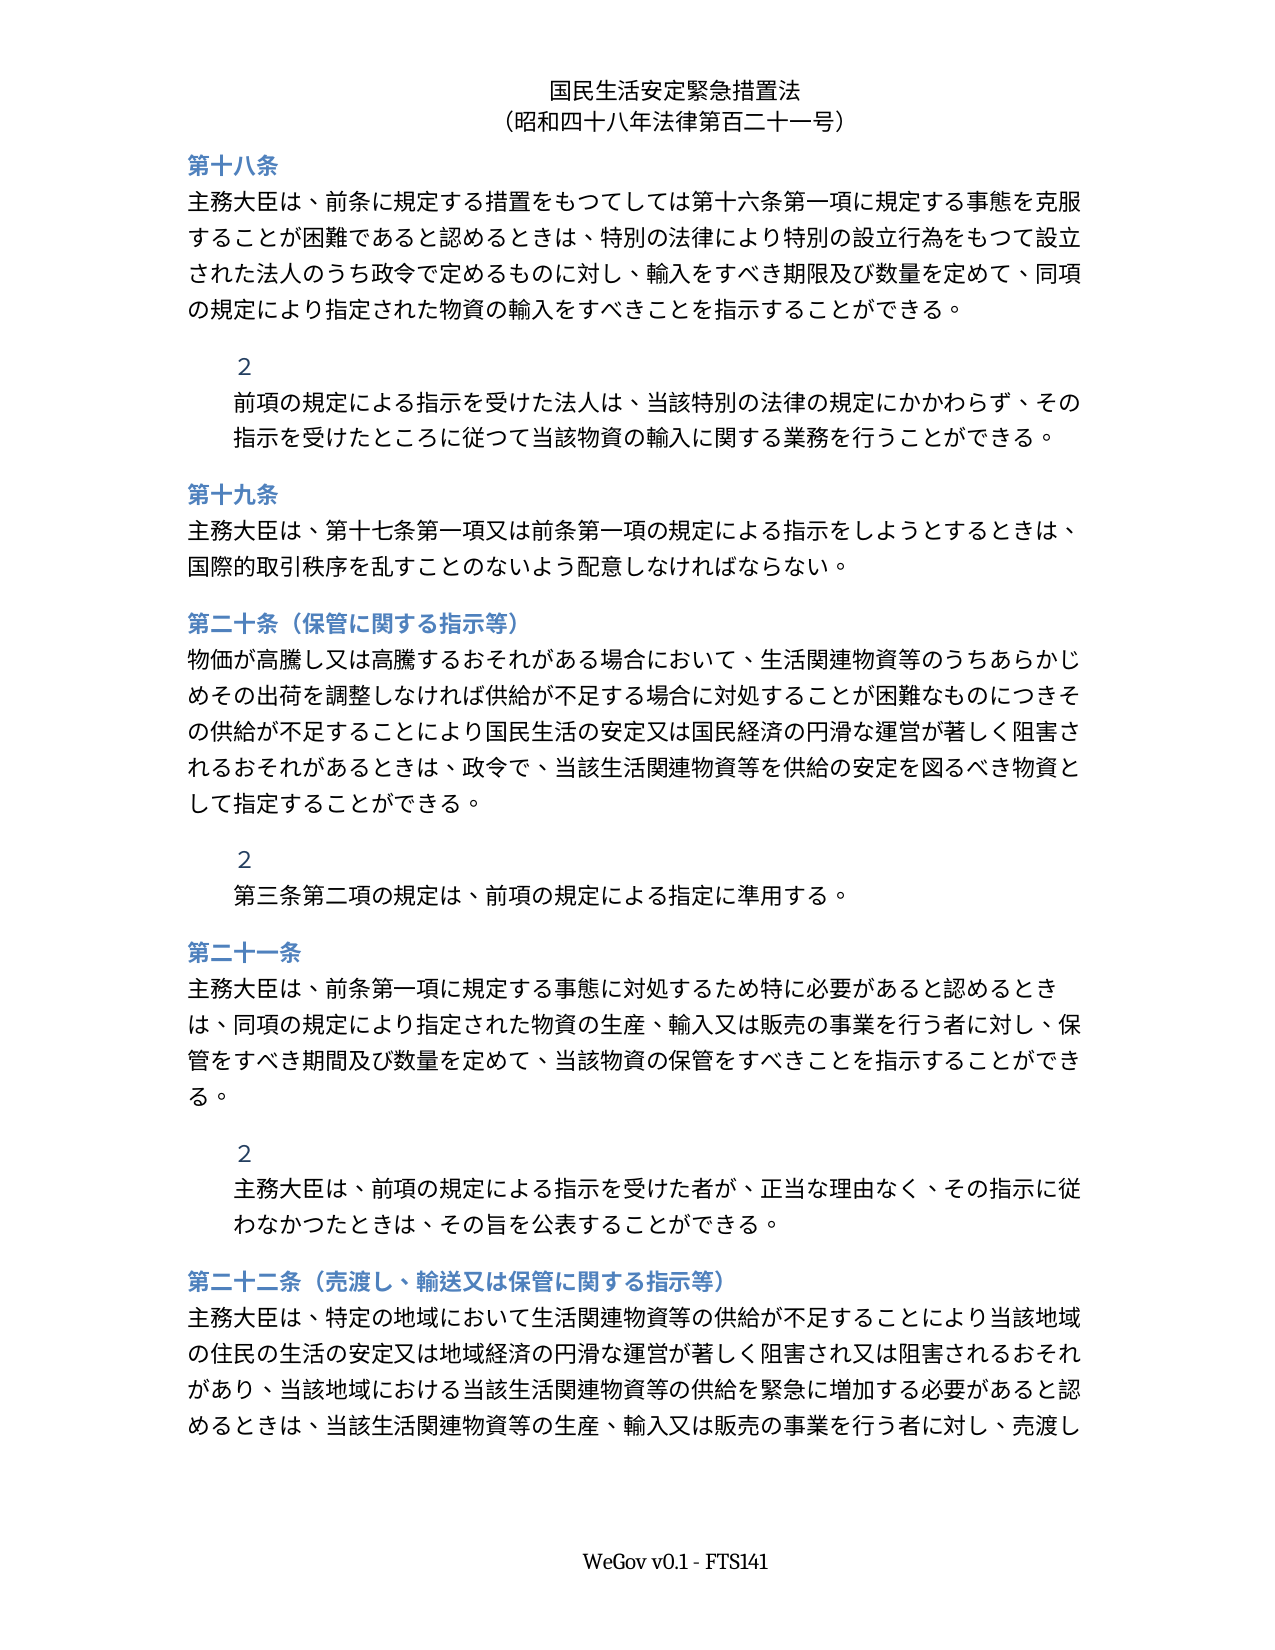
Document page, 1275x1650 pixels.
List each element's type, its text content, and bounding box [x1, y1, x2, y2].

subtitle 第二十条（保管に関する指示等） [187, 608, 1087, 639]
subtitle 第十九条 [187, 479, 1087, 510]
subtitle ２ [233, 1137, 1087, 1169]
subtitle ２ [233, 351, 1087, 382]
text 主務大臣は、第十七条第一項又は前条第一項の規定による指示をしようとするときは、国際的取引秩序を乱すことのないよう配意しなければならない。 [187, 515, 1087, 582]
text 第三条第二項の規定は、前項の規定による指定に準用する。 [233, 880, 1087, 911]
text 前項の規定による指示を受けた法人は、当該特別の法律の規定にかかわらず、その指示を受けたところに従つて当該物資の輸入に関する業務を行うことができる。 [233, 386, 1087, 454]
text 主務大臣は、前項の規定による指示を受けた者が、正当な理由なく、その指示に従わなかつたときは、その旨を公表することができる。 [233, 1173, 1087, 1241]
subtitle ２ [233, 844, 1087, 876]
text 主務大臣は、前条第一項に規定する事態に対処するため特に必要があると認めるときは、同項の規定により指定された物資の生産、輸入又は販売の事業を行う者に対し、保管をすべき期間及び数量を定めて、当該物資の保管をすべきことを指示することができる。 [187, 973, 1087, 1112]
text 主務大臣は、前条に規定する措置をもつてしては第十六条第一項に規定する事態を克服することが困難であると認めるときは、特別の法律により特別の設立行為をもつて設立された法人のうち政令で定めるものに対し、輸入をすべき期限及び数量を定めて、同項の規定により指定された物資の輸入をすべきことを指示することができる。 [187, 186, 1087, 325]
subtitle 第二十一条 [187, 937, 1087, 968]
text 物価が高騰し又は高騰するおそれがある場合において、生活関連物資等のうちあらかじめその出荷を調整しなければ供給が不足する場合に対処することが困難なものにつきその供給が不足することにより国民生活の安定又は国民経済の円滑な運営が著しく阻害されるおそれがあるときは、政令で、当該生活関連物資等を供給の安定を図るべき物資として指定することができる。 [187, 644, 1087, 819]
subtitle 第二十二条（売渡し、輸送又は保管に関する指示等） [187, 1266, 1087, 1297]
subtitle 第十八条 [187, 150, 1087, 181]
